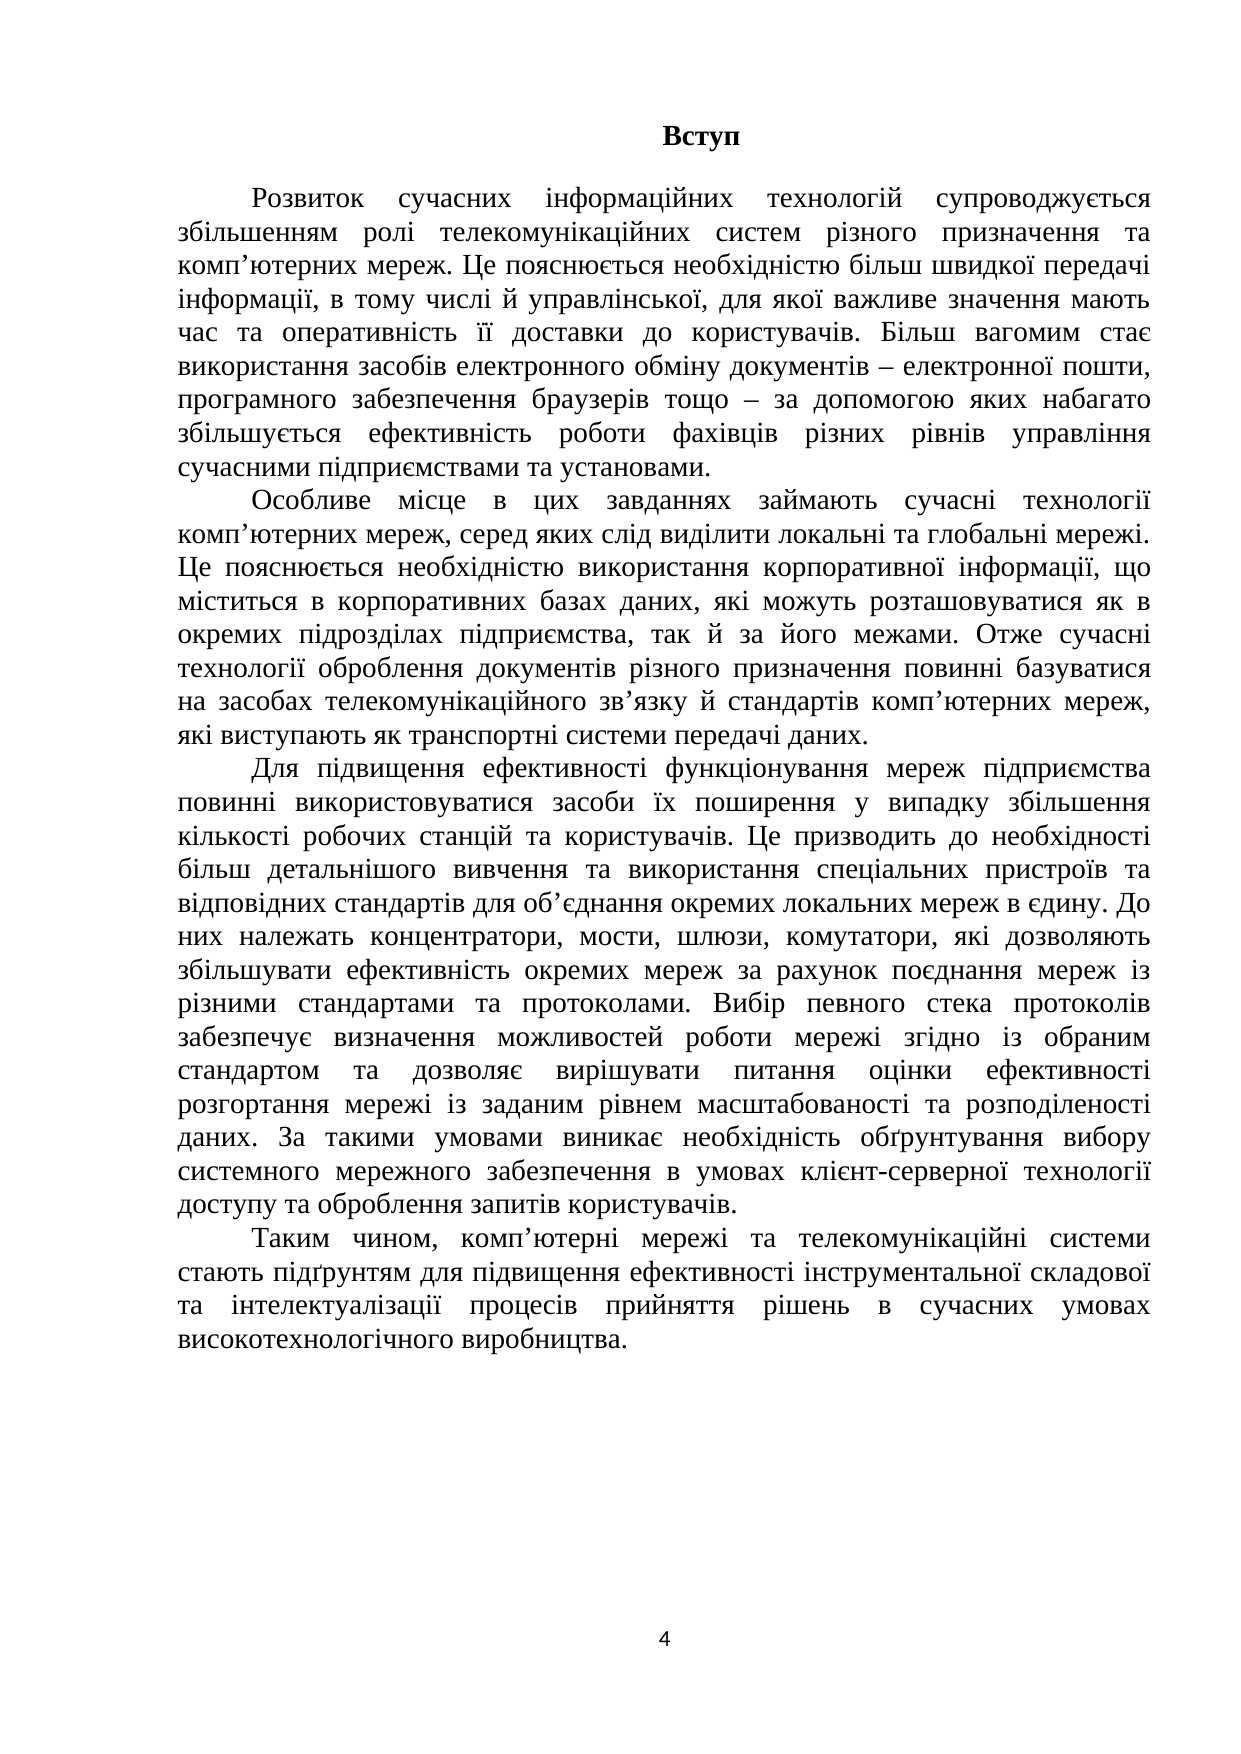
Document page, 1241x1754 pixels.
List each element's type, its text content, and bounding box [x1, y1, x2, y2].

text Розвиток сучасних інформаційних технологій супроводжується збільшенням ролі телекомунікаційних систем різного призначення та комп’ютерних мереж. Це пояснюється необхідністю більш швидкої передачі інформації, в тому числі й управлінської, для якої важливе значення мають час та оперативність її доставки до користувачів. Більш вагомим стає використання засобів електронного обміну документів – електронної пошти, програмного забезпечення браузерів тощо – за допомогою яких набагато збільшується ефективність роботи фахівців різних рівнів управління сучасними підприємствами та установами. [177, 180, 1152, 482]
text Особливе місце в цих завданнях займають сучасні технології комп’ютерних мереж, серед яких слід виділити локальні та глобальні мережі. Це пояснюється необхідністю використання корпоративної інформації, що міститься в корпоративних базах даних, які можуть розташовуватися як в окремих підрозділах підприємства, так й за його межами. Отже сучасні технології оброблення документів різного призначення повинні базуватися на засобах телекомунікаційного зв’язку й стандартів комп’ютерних мереж, які виступають як транспортні системи передачі даних. [177, 482, 1152, 751]
text Таким чином, комп’ютерні мережі та телекомунікаційні системи стають підґрунтям для підвищення ефективності інструментальної складової та інтелектуалізації процесів прийняття рішень в сучасних умовах високотехнологічного виробництва. [177, 1220, 1152, 1354]
text Вступ [177, 118, 1152, 152]
text Для підвищення ефективності функціонування мереж підприємства повинні використовуватися засоби їх поширення у випадку збільшення кількості робочих станцій та користувачів. Це призводить до необхідності більш детальнішого вивчення та використання спеціальних пристроїв та відповідних стандартів для об’єднання окремих локальних мереж в єдину. До них належать концентратори, мости, шлюзи, комутатори, які дозволяють збільшувати ефективність окремих мереж за рахунок поєднання мереж із різними стандартами та протоколами. Вибір певного стека протоколів забезпечує визначення можливостей роботи мережі згідно із обраним стандартом та дозволяє вирішувати питання оцінки ефективності розгортання мережі із заданим рівнем масштабованості та розподіленості даних. За такими умовами виникає необхідність обґрунтування вибору системного мережного забезпечення в умовах клієнт-серверної технології доступу та оброблення запитів користувачів. [177, 751, 1152, 1220]
